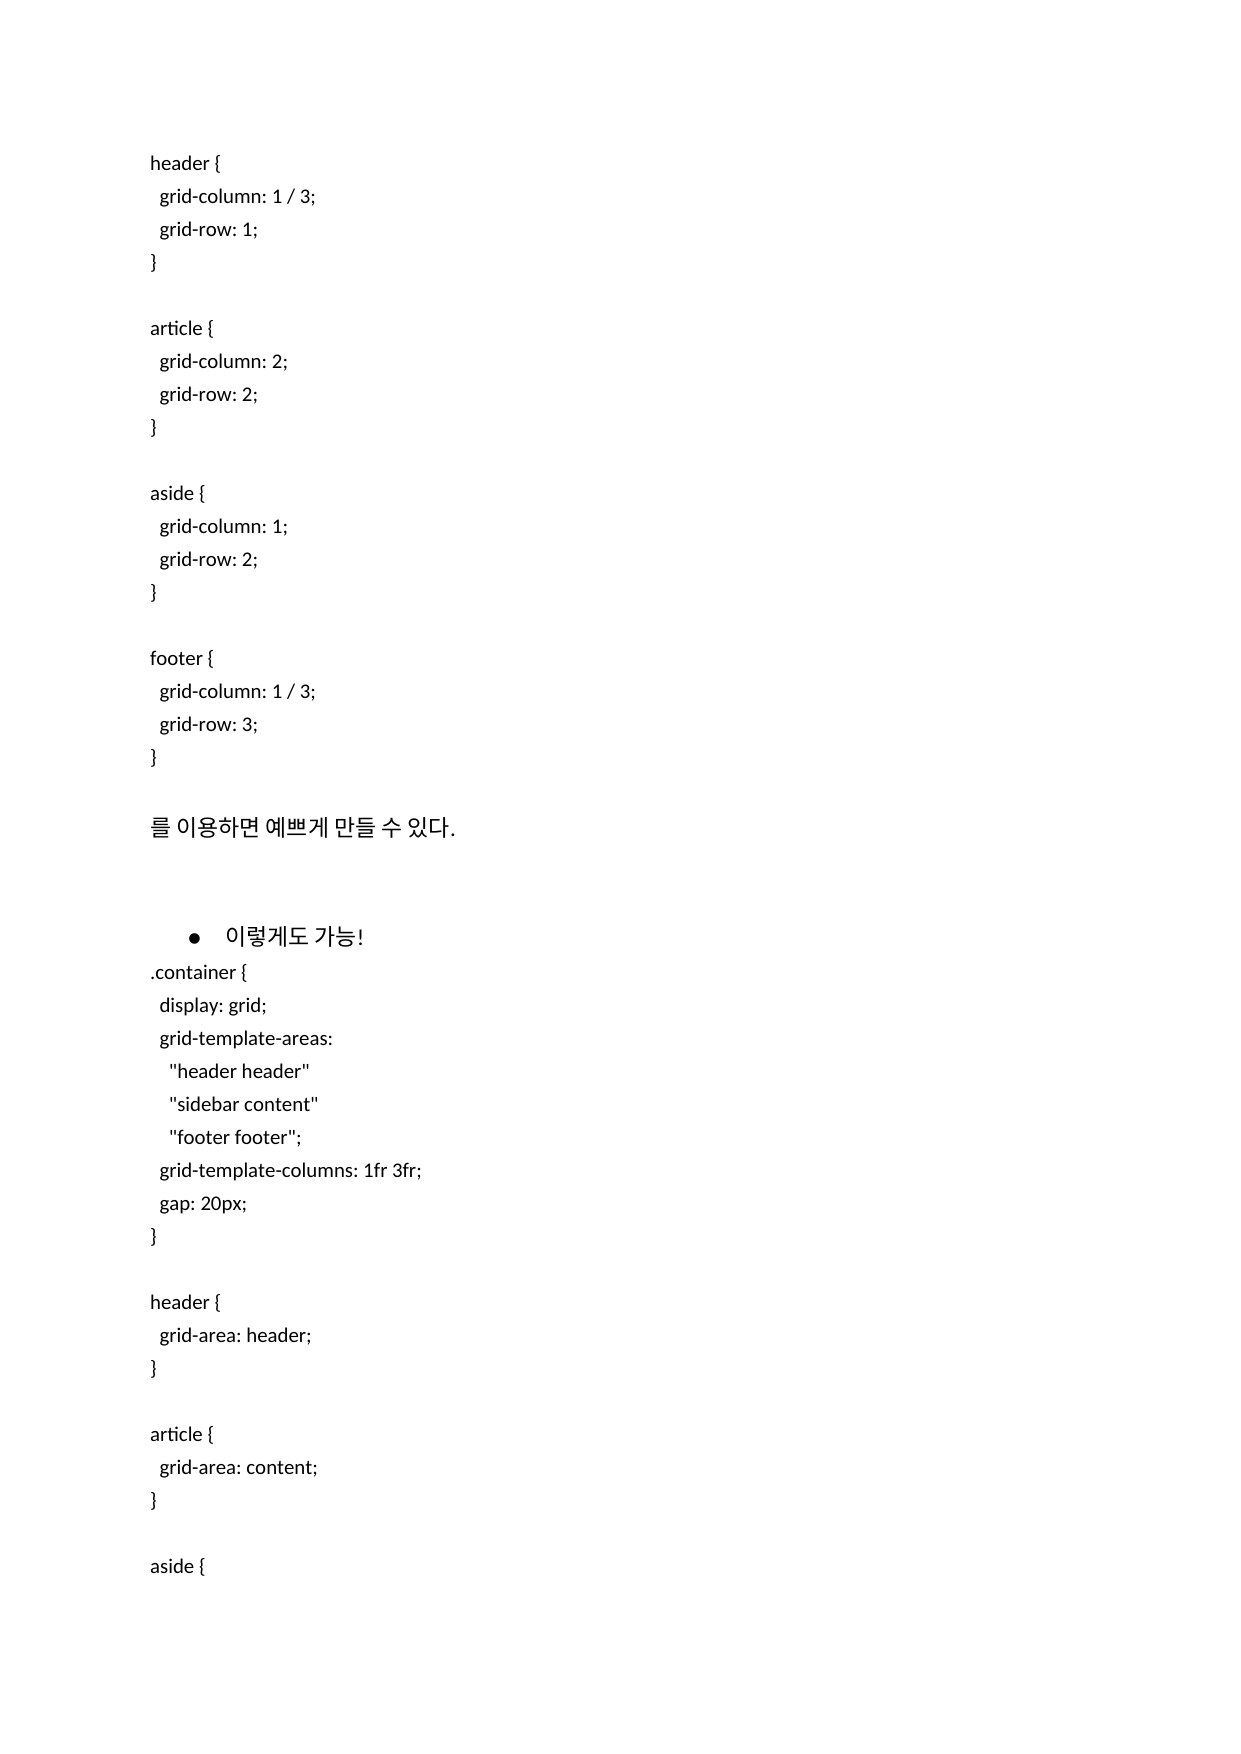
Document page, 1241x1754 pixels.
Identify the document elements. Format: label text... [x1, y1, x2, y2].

text grid-row: 2; [150, 546, 1090, 572]
text article { [150, 315, 1090, 341]
text } [150, 744, 1090, 770]
text grid-column: 1 / 3; [150, 678, 1090, 704]
list 이렇게도 가능! [187, 923, 1090, 951]
text grid-column: 1; [150, 513, 1090, 539]
text grid-row: 1; [150, 216, 1090, 241]
text grid-area: content; [150, 1454, 1090, 1480]
text grid-template-columns: 1fr 3fr; [150, 1157, 1090, 1183]
text "sidebar content" [150, 1091, 1090, 1117]
text aside { [150, 480, 1090, 506]
text } [150, 1487, 1090, 1513]
text } [150, 414, 1090, 439]
text grid-column: 2; [150, 348, 1090, 373]
text "footer footer"; [150, 1124, 1090, 1150]
text } [150, 1223, 1090, 1249]
text } [150, 579, 1090, 605]
text 를 이용하면 예쁘게 만들 수 있다. [150, 814, 1090, 842]
text aside { [150, 1553, 1090, 1579]
text grid-area: header; [150, 1322, 1090, 1348]
text "header header" [150, 1058, 1090, 1084]
text display: grid; [150, 992, 1090, 1018]
text header { [150, 150, 1090, 175]
text article { [150, 1421, 1090, 1447]
text grid-template-areas: [150, 1025, 1090, 1051]
text grid-row: 3; [150, 711, 1090, 737]
text } [150, 1355, 1090, 1381]
text grid-row: 2; [150, 381, 1090, 407]
text .container { [150, 959, 1090, 984]
text footer { [150, 645, 1090, 671]
text header { [150, 1289, 1090, 1315]
text } [150, 249, 1090, 274]
text gap: 20px; [150, 1190, 1090, 1216]
text grid-column: 1 / 3; [150, 183, 1090, 208]
